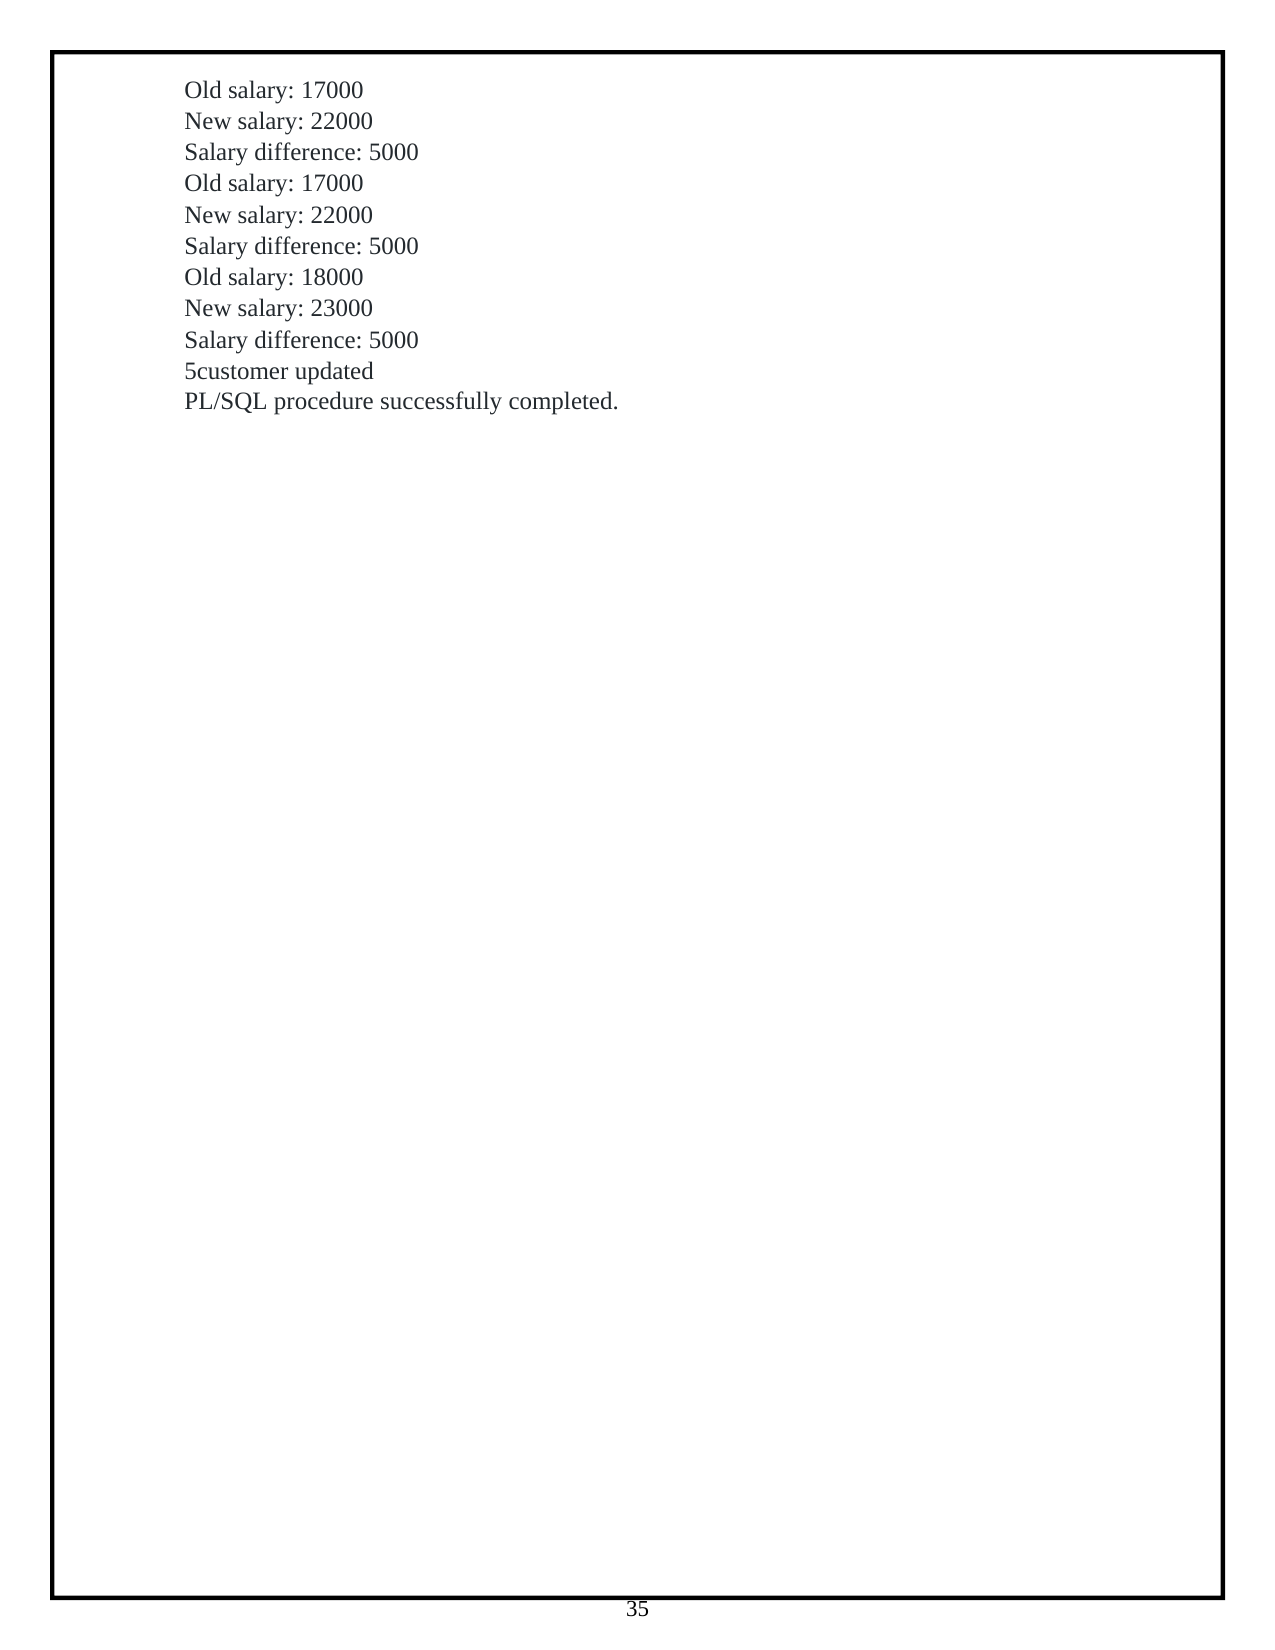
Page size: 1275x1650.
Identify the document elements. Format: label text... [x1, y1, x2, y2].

table_cell Old salary: 18000 [163, 262, 639, 293]
table_cell Salary difference: 5000 [163, 325, 639, 356]
table_cell New salary: 23000 [163, 294, 639, 325]
table_cell Salary difference: 5000 [163, 231, 639, 262]
table_cell PL/SQL procedure successfully completed. [163, 387, 639, 417]
table_cell New salary: 22000 [163, 200, 639, 231]
table_cell Salary difference: 5000 [163, 137, 639, 168]
table_cell New salary: 22000 [163, 106, 639, 137]
table_cell 5customer updated [163, 356, 639, 387]
table_header Old salary: 17000 [163, 52, 639, 106]
table_cell Old salary: 17000 [163, 169, 639, 200]
